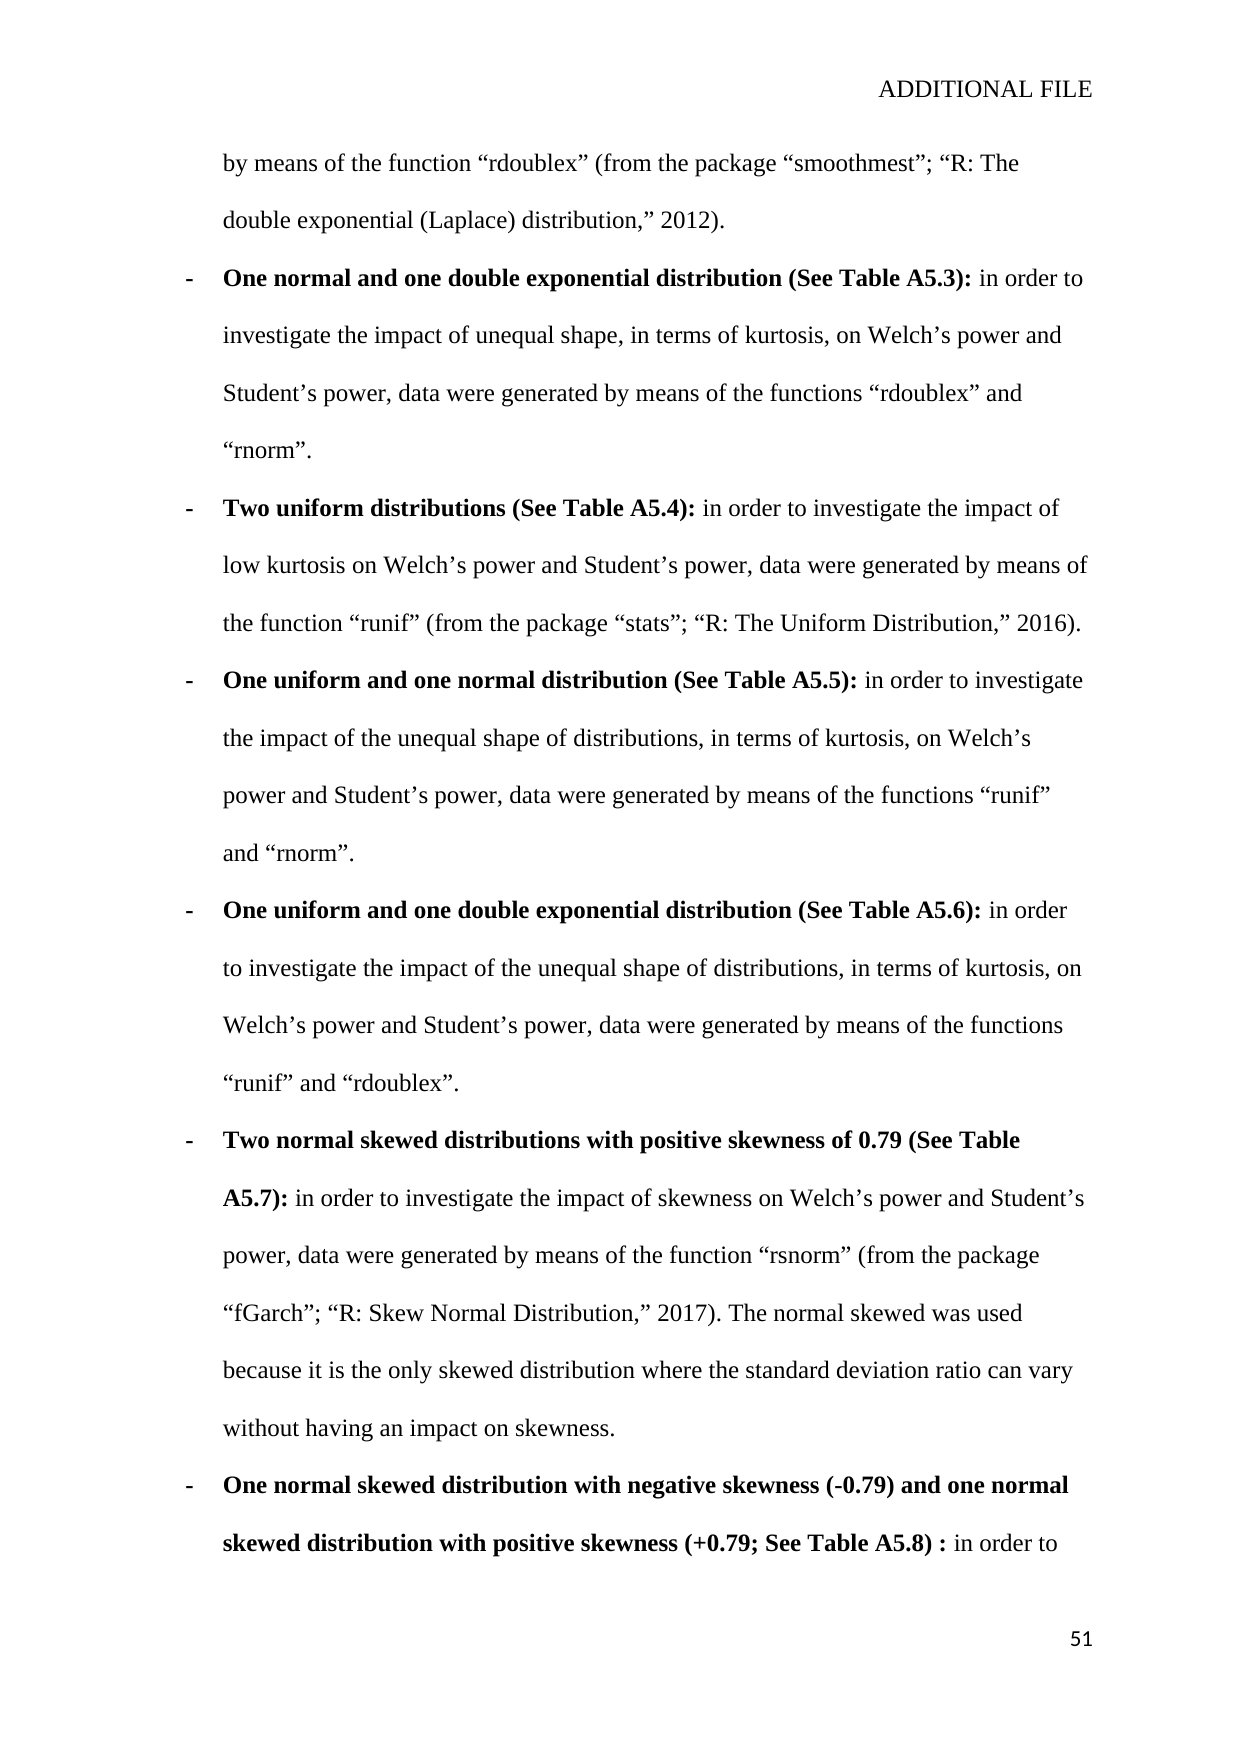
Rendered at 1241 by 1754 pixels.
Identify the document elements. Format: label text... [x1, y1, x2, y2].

list One normal and one double exponential distribution (See Table A5.3): in order to investigate the impact of unequal shape, in terms of kurtosis, on Welch’s power and Student’s power, data were generated by means of the functions “rdoublex” and “rnorm”. [185, 263, 1093, 464]
list One uniform and one double exponential distribution (See Table A5.6): in order to investigate the impact of the unequal shape of distributions, in terms of kurtosis, on Welch’s power and Student’s power, data were generated by means of the functions “runif” and “rdoublex”. [185, 895, 1093, 1096]
list Two uniform distributions (See Table A5.4): in order to investigate the impact of low kurtosis on Welch’s power and Student’s power, data were generated by means of the function “runif” (from the package “stats”; “R: The Uniform Distribution,” 2016). [185, 493, 1093, 636]
list One uniform and one normal distribution (See Table A5.5): in order to investigate the impact of the unequal shape of distributions, in terms of kurtosis, on Welch’s power and Student’s power, data were generated by means of the functions “runif” and “rnorm”. [185, 665, 1093, 866]
list Two normal skewed distributions with positive skewness of 0.79 (See Table A5.7): in order to investigate the impact of skewness on Welch’s power and Student’s power, data were generated by means of the function “rsnorm” (from the package “fGarch”; “R: Skew Normal Distribution,” 2017). The normal skewed was used because it is the only skewed distribution where the standard deviation ratio can vary without having an impact on skewness. [185, 1125, 1093, 1441]
